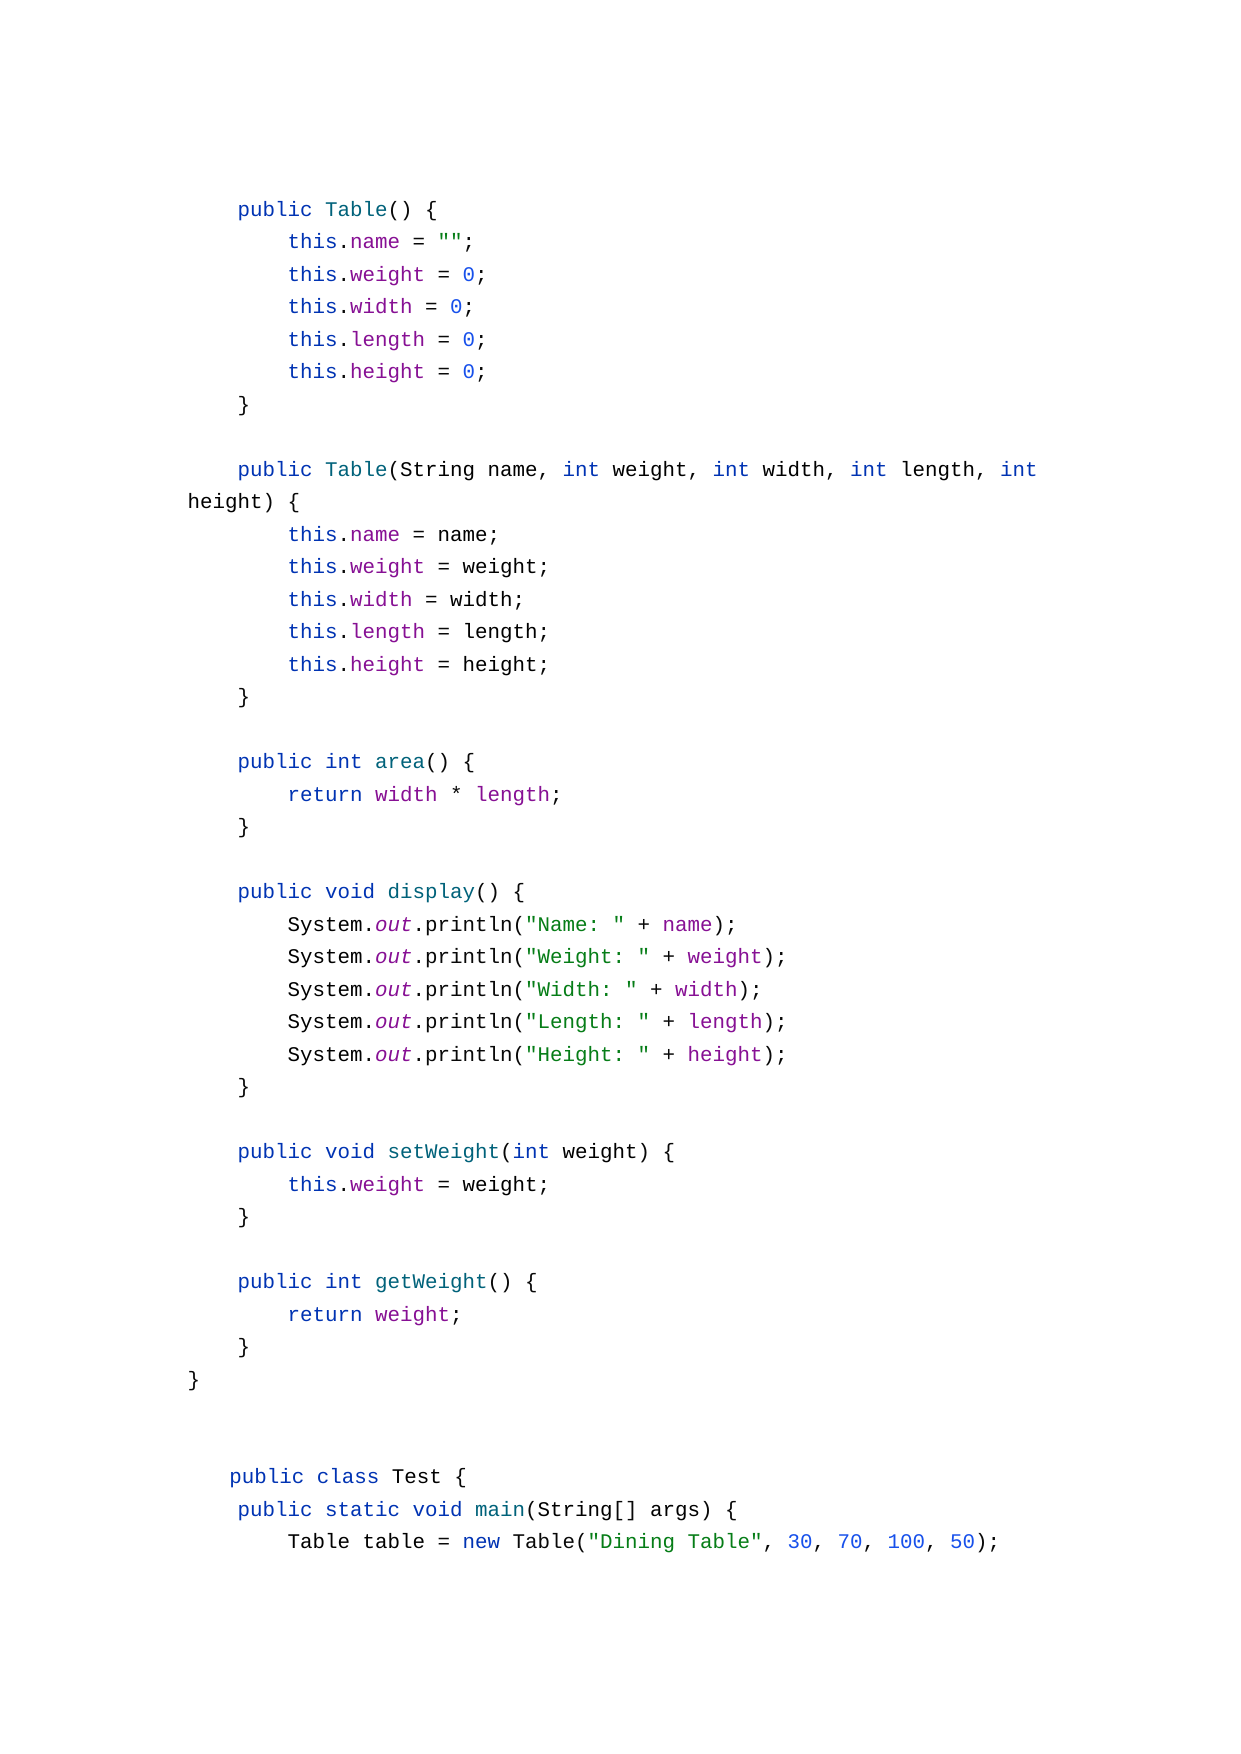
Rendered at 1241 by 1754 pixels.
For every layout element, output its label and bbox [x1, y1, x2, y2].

text [187, 162, 1053, 1397]
text [187, 1462, 1053, 1559]
